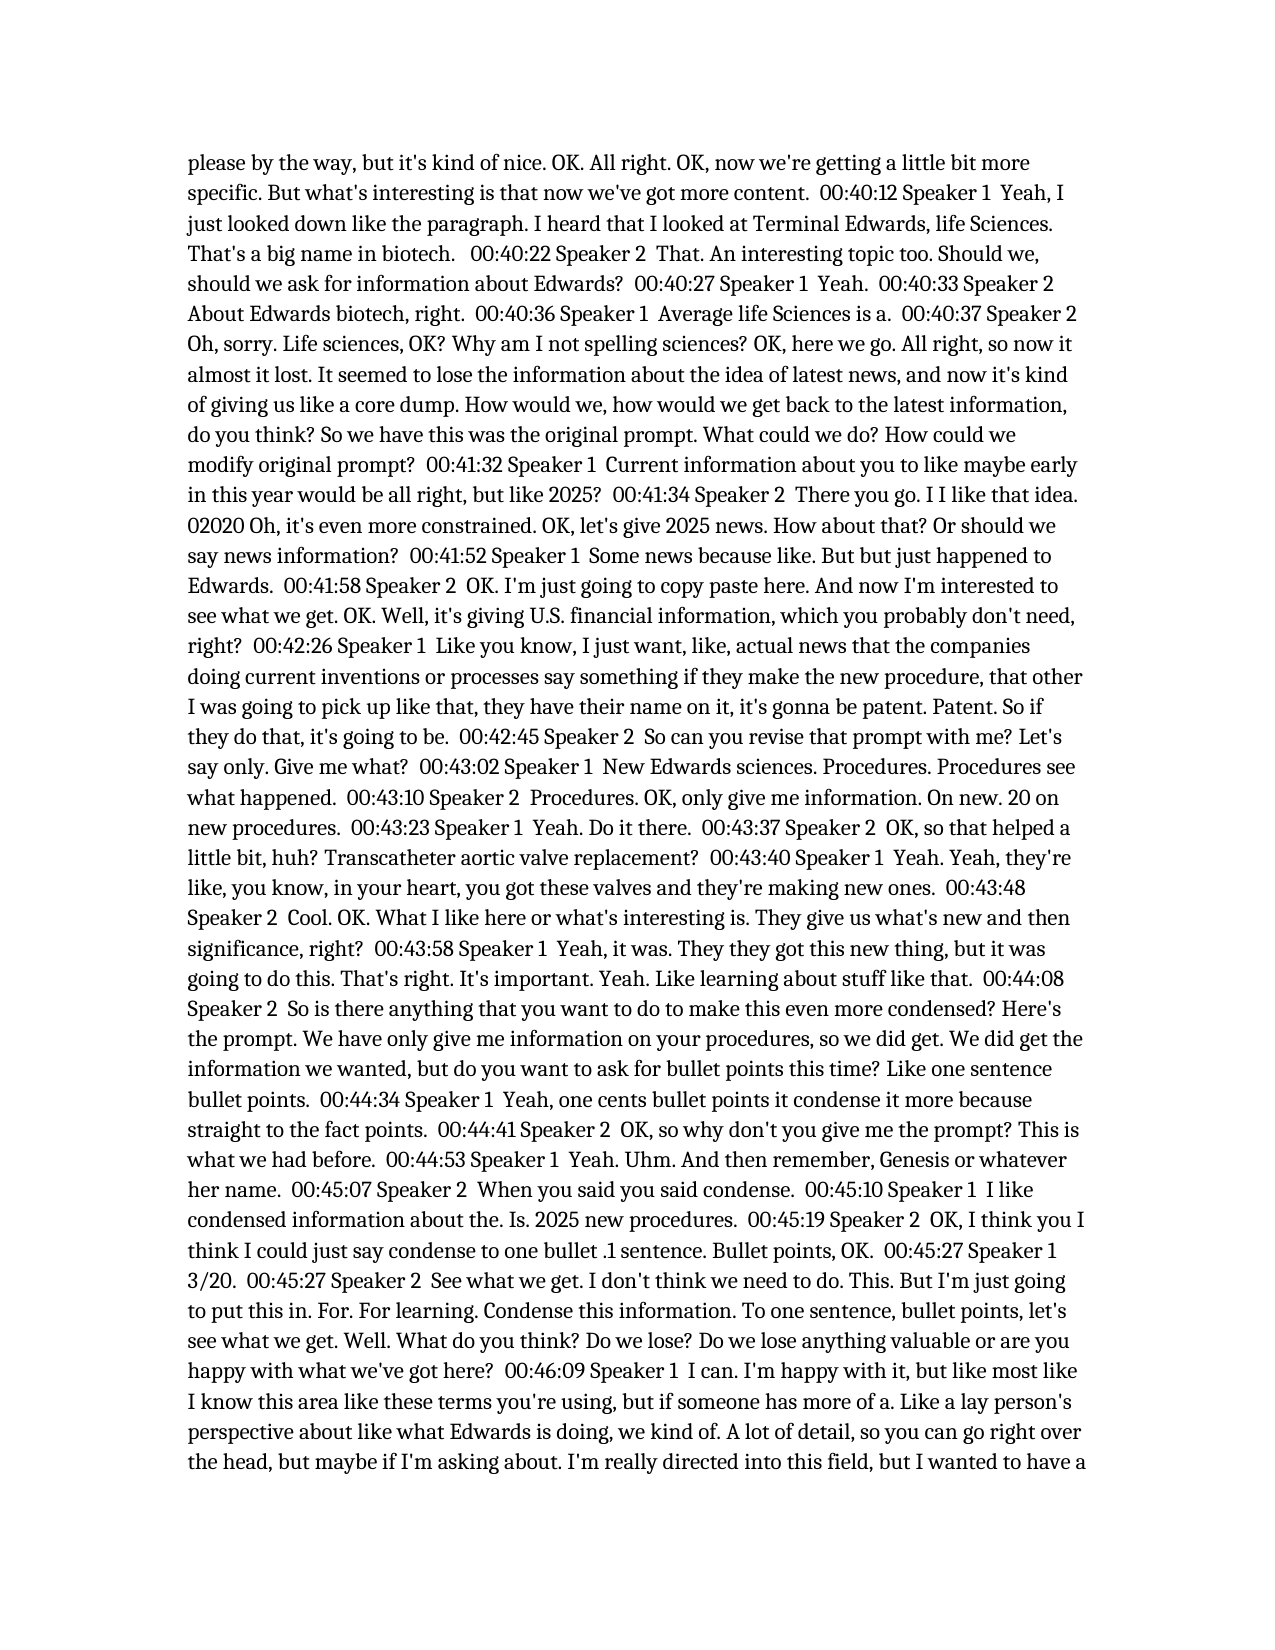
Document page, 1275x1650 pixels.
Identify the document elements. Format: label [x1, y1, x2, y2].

text [187, 150, 1087, 1475]
